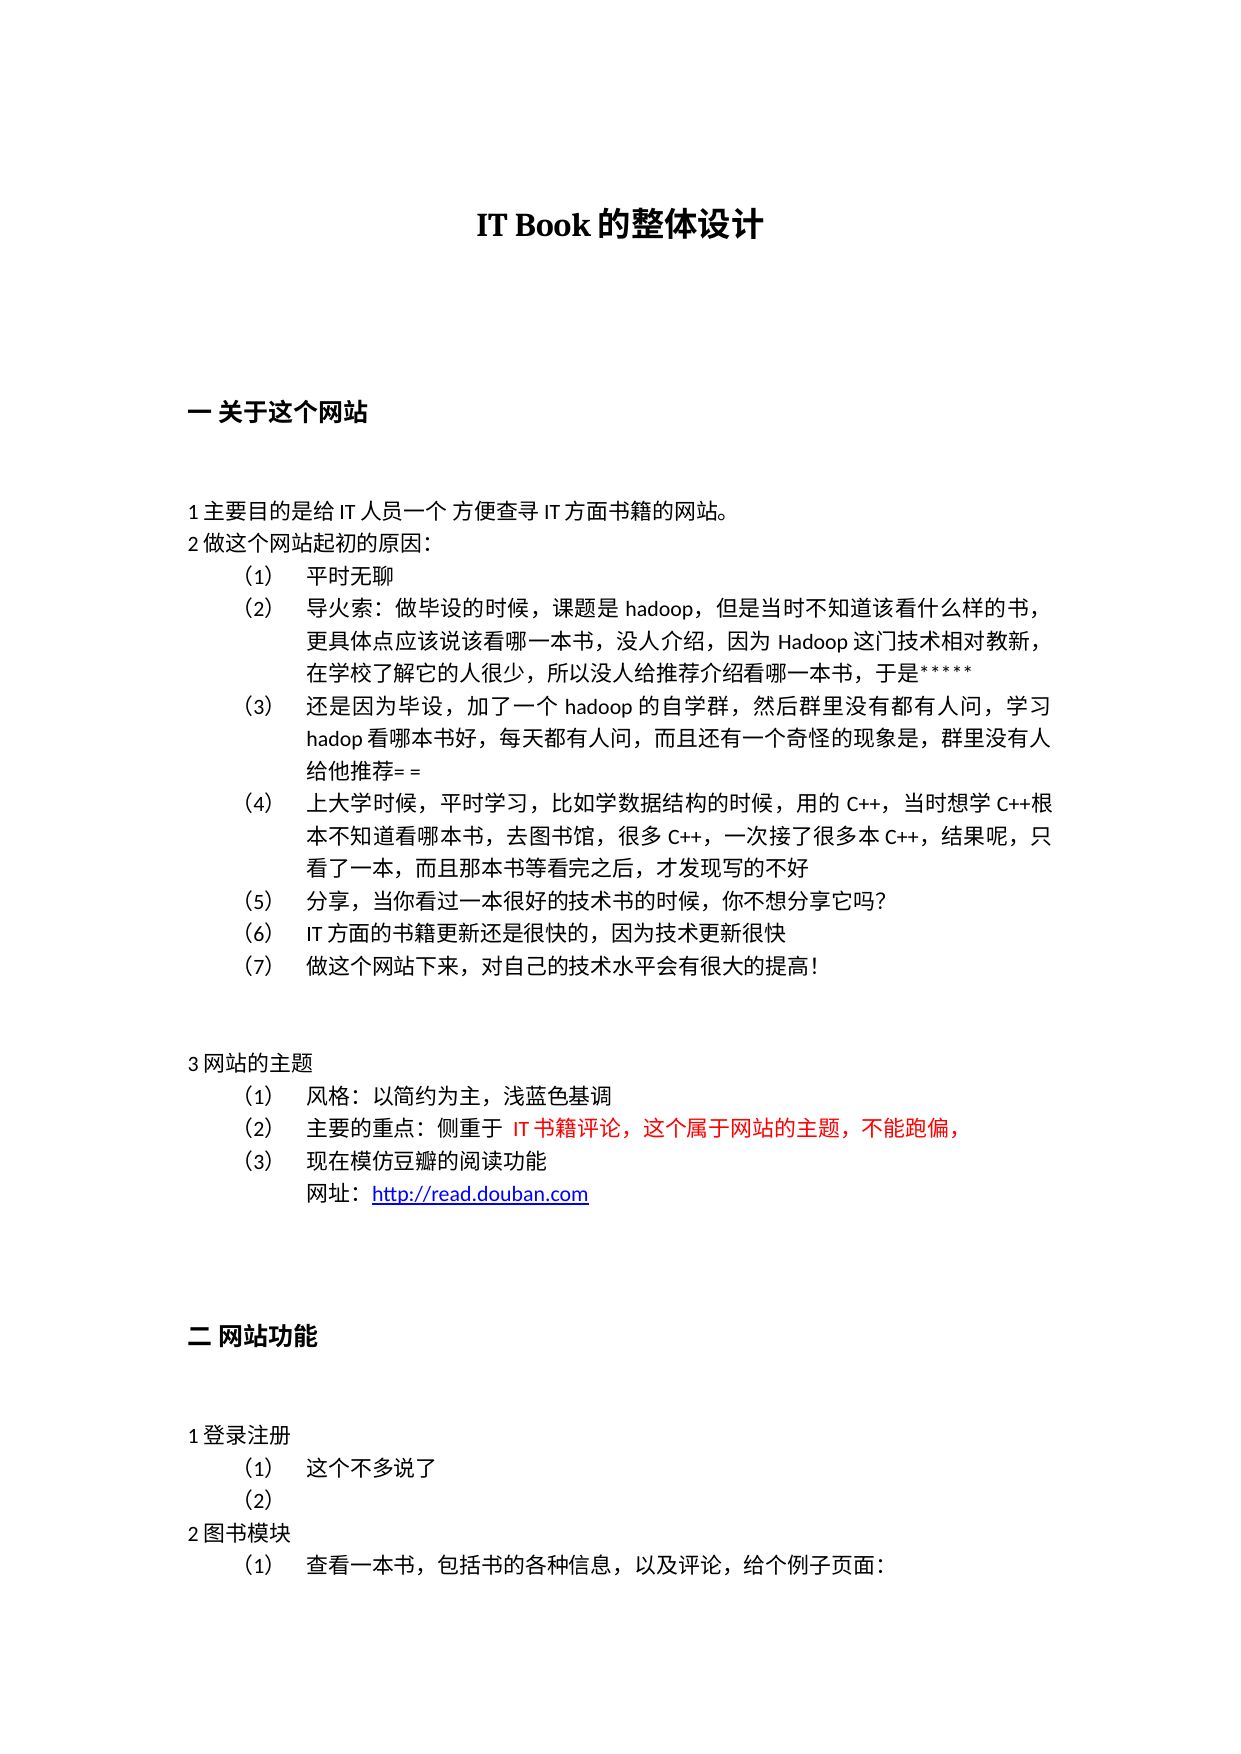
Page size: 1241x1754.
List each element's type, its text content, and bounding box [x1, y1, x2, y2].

list 这个不多说了 [231, 1450, 1053, 1483]
list 风格：以简约为主，浅蓝色基调 [231, 1078, 1053, 1111]
list 上大学时候，平时学习，比如学数据结构的时候，用的C++，当时想学C++根本不知道看哪本书，去图书馆，很多C++，一次接了很多本C++，结果呢，只看了一本，而且那本书等看完之后，才发现写的不好 [231, 786, 1053, 883]
list 网址：http://read.douban.com [306, 1176, 1053, 1208]
list IT方面的书籍更新还是很快的，因为技术更新很快 [231, 916, 1053, 948]
list 还是因为毕设，加了一个hadoop的自学群，然后群里没有都有人问，学习hadop看哪本书好，每天都有人问，而且还有一个奇怪的现象是，群里没有人给他推荐= = [231, 688, 1053, 786]
text 1 主要目的是给IT人员一个 方便查寻IT方面书籍的网站。 [187, 493, 1053, 526]
list 做这个网站下来，对自己的技术水平会有很大的提高！ [231, 948, 1053, 981]
list 主要的重点：侧重于 IT书籍评论，这个属于网站的主题，不能跑偏， [231, 1111, 1053, 1143]
list 导火索：做毕设的时候，课题是hadoop，但是当时不知道该看什么样的书，更具体点应该说该看哪一本书，没人介绍，因为Hadoop这门技术相对教新，在学校了解它的人很少，所以没人给推荐介绍看哪一本书，于是***** [231, 591, 1053, 688]
text 2 做这个网站起初的原因： [187, 526, 1053, 558]
text 2 图书模块 [187, 1515, 1053, 1548]
text 1 登录注册 [187, 1418, 1053, 1450]
list 平时无聊 [231, 558, 1053, 591]
subtitle 一 关于这个网站 [187, 378, 1053, 443]
subtitle IT Book的整体设计 [187, 189, 1053, 254]
list 分享，当你看过一本很好的技术书的时候，你不想分享它吗？ [231, 883, 1053, 916]
text 3 网站的主题 [187, 1046, 1053, 1078]
subtitle 二 网站功能 [187, 1302, 1053, 1367]
list 现在模仿豆瓣的阅读功能 [231, 1143, 1053, 1176]
list 查看一本书，包括书的各种信息，以及评论，给个例子页面： [231, 1548, 1053, 1580]
